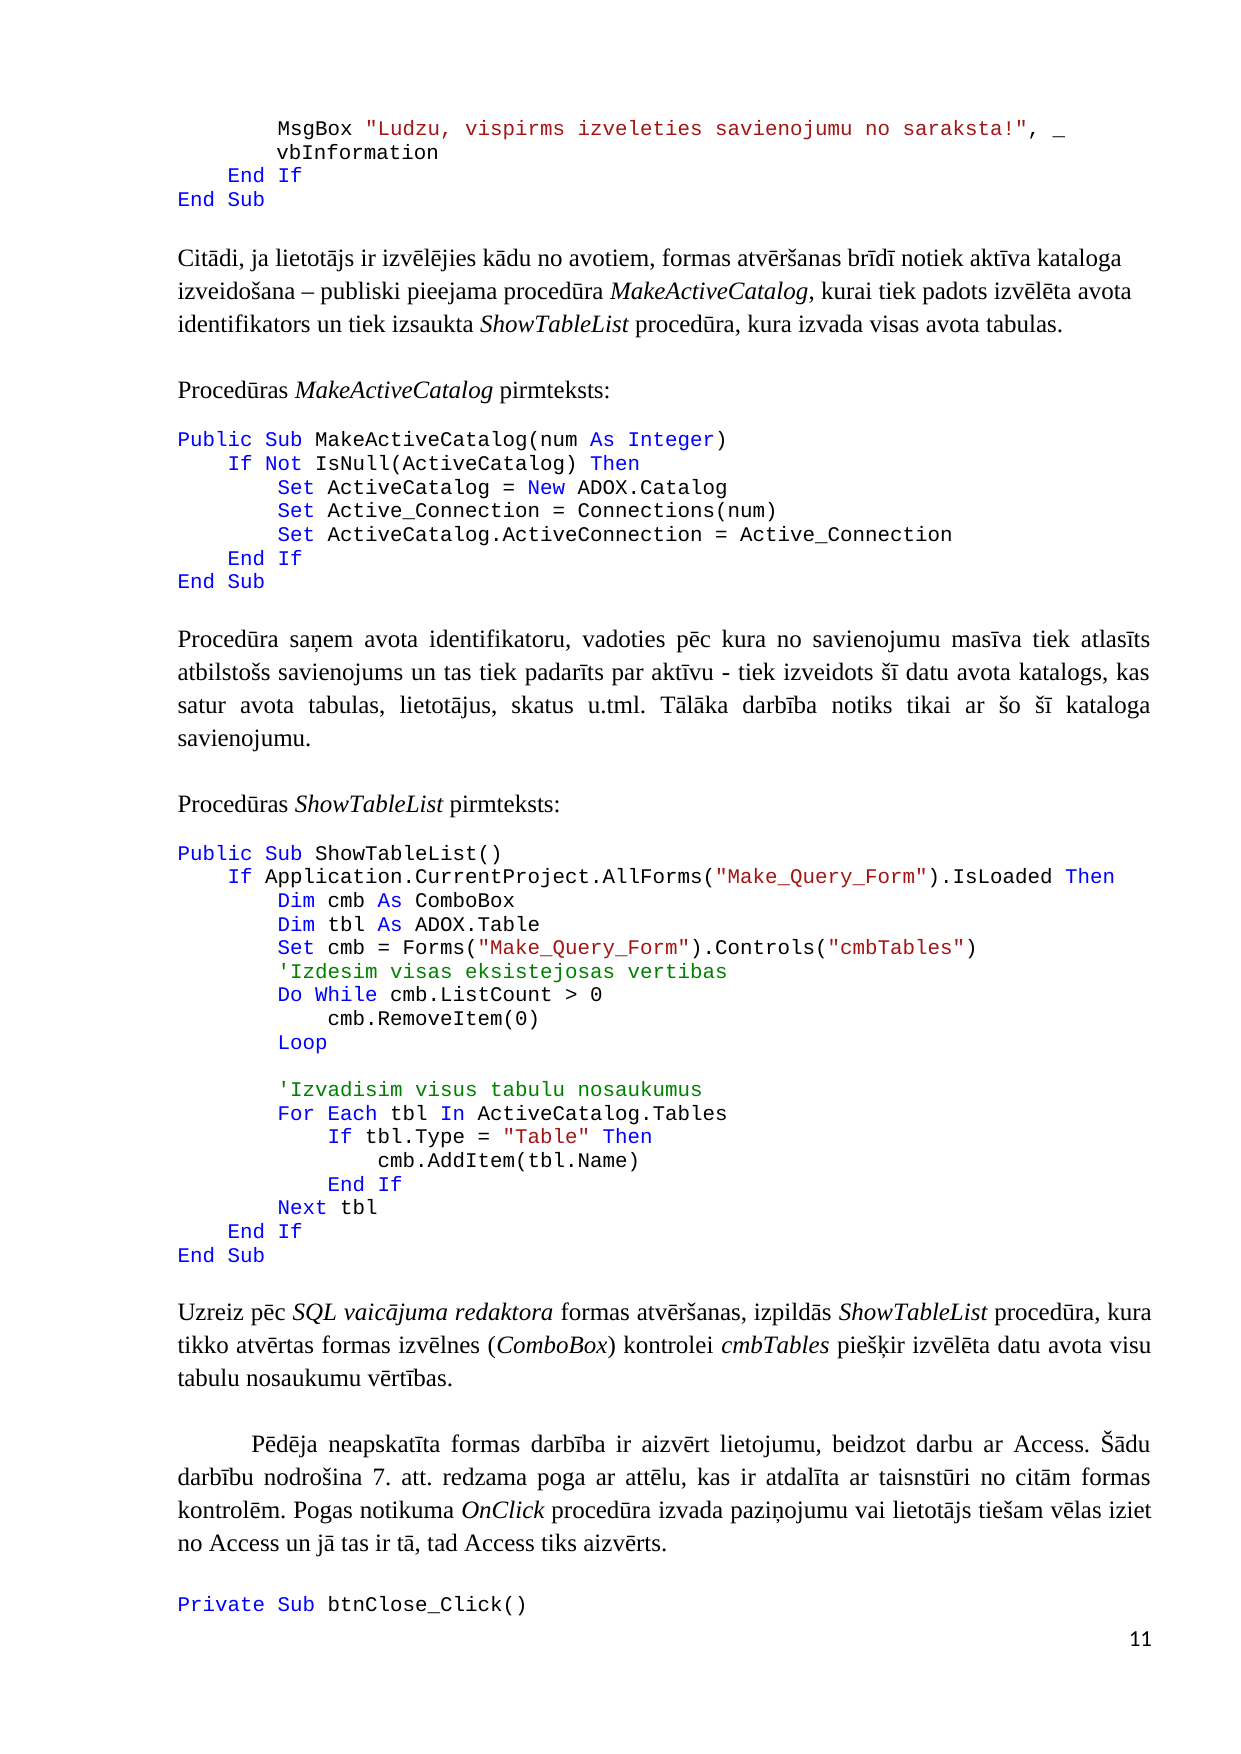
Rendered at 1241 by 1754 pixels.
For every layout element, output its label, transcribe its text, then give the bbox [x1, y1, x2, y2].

text Do While cmb.ListCount > 0 [177, 984, 1152, 1008]
text Uzreiz pēc SQL vaicājuma redaktora formas atvēršanas, izpildās ShowTableList procedūra, kura tikko atvērtas formas izvēlnes (ComboBox) kontrolei cmbTables piešķir izvēlēta datu avota visu tabulu nosaukumu vērtības. [177, 1297, 1152, 1392]
text 'Izvadisim visus tabulu nosaukumus [177, 1079, 1152, 1103]
text If Application.CurrentProject.AllForms("Make_Query_Form").IsLoaded Then [177, 866, 1152, 890]
list End Sub [177, 189, 1152, 213]
text Public Sub ShowTableList() [177, 843, 1152, 866]
text End If [177, 1174, 1152, 1197]
text If Not IsNull(ActiveCatalog) Then [177, 453, 1152, 477]
text End If [177, 165, 1152, 189]
list Procedūras MakeActiveCatalog pirmteksts: [177, 376, 1152, 404]
list Procedūras ShowTableList pirmteksts: [177, 789, 1152, 817]
text cmb.RemoveItem(0) [177, 1008, 1152, 1032]
text Dim tbl As ADOX.Table [177, 913, 1152, 937]
text cmb.AddItem(tbl.Name) [177, 1150, 1152, 1174]
text End Sub [177, 571, 1152, 595]
text Procedūra saņem avota identifikatoru, vadoties pēc kura no savienojumu masīva tiek atlasīts atbilstošs savienojums un tas tiek padarīts par aktīvu - tiek izveidots šī datu avota katalogs, kas satur avota tabulas, lietotājus, skatus u.tml. Tālāka darbība notiks tikai ar šo šī kataloga savienojumu. [177, 624, 1152, 751]
text Pēdēja neapskatīta formas darbība ir aizvērt lietojumu, beidzot darbu ar Access. Šādu darbību nodrošina 7. att. redzama poga ar attēlu, kas ir atdalīta ar taisnstūri no citām formas kontrolēm. Pogas notikuma OnClick procedūra izvada paziņojumu vai lietotājs tiešam vēlas iziet no Access un jā tas ir tā, tad Access tiks aizvērts. [177, 1429, 1152, 1557]
text Set ActiveCatalog.ActiveConnection = Active_Connection [177, 524, 1152, 548]
text If tbl.Type = "Table" Then [177, 1126, 1152, 1150]
text For Each tbl In ActiveCatalog.Tables [177, 1103, 1152, 1126]
text Set ActiveCatalog = New ADOX.Catalog [177, 477, 1152, 500]
text End If [177, 548, 1152, 571]
text Loop [177, 1032, 1152, 1055]
text Private Sub btnClose_Click() [177, 1594, 1152, 1618]
text Next tbl [177, 1197, 1152, 1221]
text MsgBox "Ludzu, vispirms izveleties savienojumu no saraksta!", _ vbInformation [177, 118, 1152, 165]
text Set Active_Connection = Connections(num) [177, 500, 1152, 524]
text End If [177, 1221, 1152, 1244]
text End Sub [177, 1244, 1152, 1268]
text Public Sub MakeActiveCatalog(num As Integer) [177, 429, 1152, 453]
text 'Izdesim visas eksistejosas vertibas [177, 961, 1152, 984]
text Dim cmb As ComboBox [177, 890, 1152, 913]
list Citādi, ja lietotājs ir izvēlējies kādu no avotiem, formas atvēršanas brīdī notiek aktīva kataloga izveidošana – publiski pieejama procedūra MakeActiveCatalog, kurai tiek padots izvēlēta avota identifikators un tiek izsaukta ShowTableList procedūra, kura izvada visas avota tabulas. [177, 243, 1152, 338]
text Set cmb = Forms("Make_Query_Form").Controls("cmbTables") [177, 937, 1152, 961]
